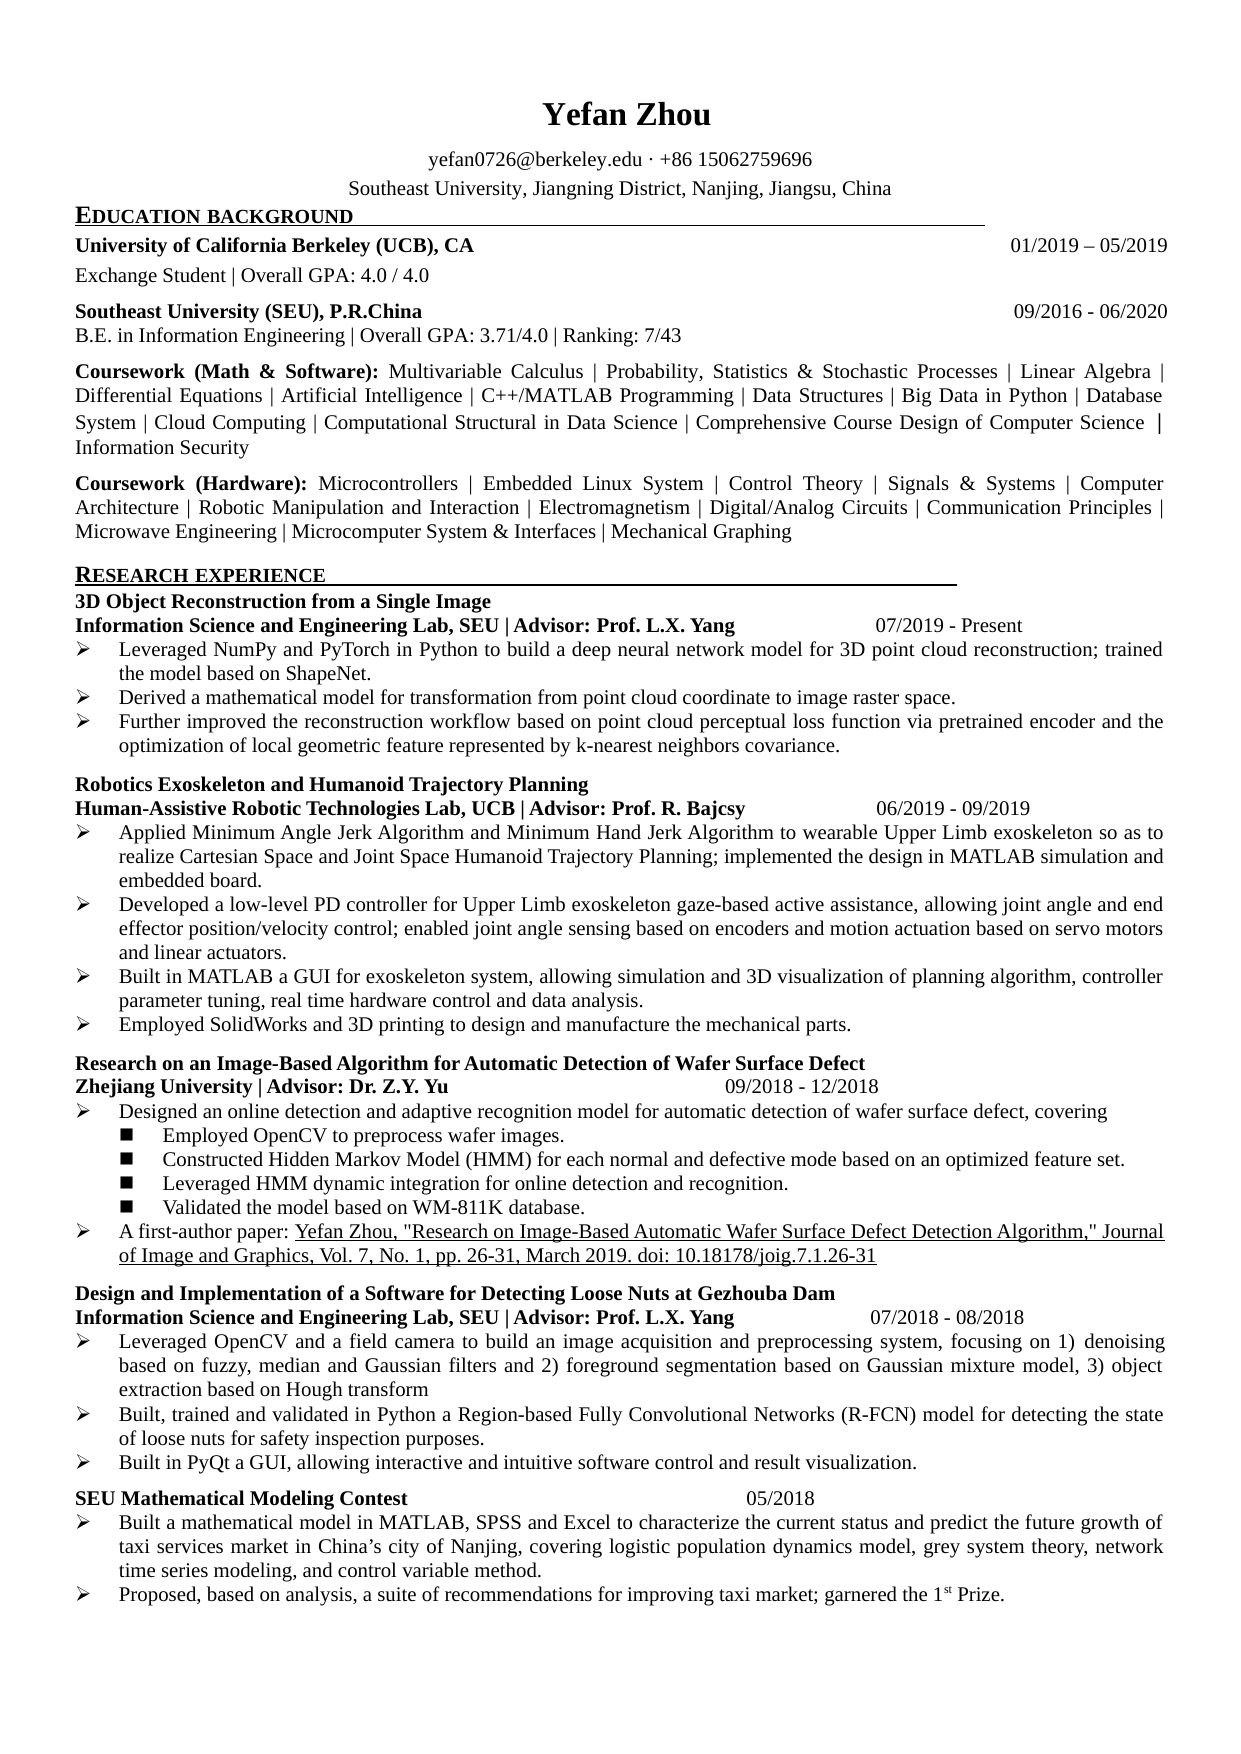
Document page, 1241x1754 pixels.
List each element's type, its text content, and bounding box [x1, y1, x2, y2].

text Robotics Exoskeleton and Humanoid Trajectory Planning [75, 772, 1165, 796]
list Employed OpenCV to preprocess wafer images. [119, 1123, 1165, 1147]
list Designed an online detection and adaptive recognition model for automatic detection of wafer surface defect, covering [75, 1098, 1165, 1123]
text Education background [75, 200, 1165, 228]
list Leveraged HMM dynamic integration for online detection and recognition. [119, 1171, 1165, 1195]
text 3D Object Reconstruction from a Single Image [75, 589, 1165, 613]
text Information Science and Engineering Lab, SEU | Advisor: Prof. L.X. Yang 07/2018 - 08/2018 [75, 1305, 1165, 1329]
list Leveraged NumPy and PyTorch in Python to build a deep neural network model for 3D point cloud reconstruction; trained the model based on ShapeNet. [75, 637, 1165, 685]
list Constructed Hidden Markov Model (HMM) for each normal and defective mode based on an optimized feature set. [119, 1147, 1165, 1171]
list Employed SolidWorks and 3D printing to design and manufacture the mechanical parts. [75, 1012, 1165, 1036]
list Applied Minimum Angle Jerk Algorithm and Minimum Hand Jerk Algorithm to wearable Upper Limb exoskeleton so as to realize Cartesian Space and Joint Space Humanoid Trajectory Planning; implemented the design in MATLAB simulation and embedded board. [75, 820, 1165, 892]
list Developed a low-level PD controller for Upper Limb exoskeleton gaze-based active assistance, allowing joint angle and end effector position/velocity control; enabled joint angle sensing based on encoders and motion actuation based on servo motors and linear actuators. [75, 892, 1165, 964]
text B.E. in Information Engineering | Overall GPA: 3.71/4.0 | Ranking: 7/43 [75, 323, 1165, 347]
text University of California Berkeley (UCB), CA 01/2019 – 05/2019 [75, 228, 1165, 262]
list Built in PyQt a GUI, allowing interactive and intuitive software control and result visualization. [75, 1449, 1165, 1474]
text Information Science and Engineering Lab, SEU | Advisor: Prof. L.X. Yang 07/2019 - Present [75, 613, 1165, 637]
list Proposed, based on analysis, a suite of recommendations for improving taxi market; garnered the 1st Prize. [75, 1582, 1165, 1606]
text research experience [75, 555, 1165, 589]
text Zhejiang University | Advisor: Dr. Z.Y. Yu 09/2018 - 12/2018 [75, 1074, 1165, 1098]
text Southeast University, Jiangning District, Nanjing, Jiangsu, China [75, 176, 1165, 200]
text Coursework (Hardware): Microcontrollers | Embedded Linux System | Control Theory | Signals & Systems | Computer Architecture | Robotic Manipulation and Interaction | Electromagnetism | Digital/Analog Circuits | Communication Principles | Microwave Engineering | Microcomputer System & Interfaces | Mechanical Graphing [75, 471, 1165, 543]
list Built a mathematical model in MATLAB, SPSS and Excel to characterize the current status and predict the future growth of taxi services market in China’s city of Nanjing, covering logistic population dynamics model, grey system theory, network time series modeling, and control variable method. [75, 1510, 1165, 1582]
text SEU Mathematical Modeling Contest 05/2018 [75, 1486, 1165, 1510]
text Research on an Image-Based Algorithm for Automatic Detection of Wafer Surface Defect [75, 1050, 1165, 1074]
list Built in MATLAB a GUI for exoskeleton system, allowing simulation and 3D visualization of planning algorithm, controller parameter tuning, real time hardware control and data analysis. [75, 964, 1165, 1012]
list Derived a mathematical model for transformation from point cloud coordinate to image raster space. [75, 685, 1165, 709]
list Built, trained and validated in Python a Region-based Fully Convolutional Networks (R-FCN) model for detecting the state of loose nuts for safety inspection purposes. [75, 1401, 1165, 1449]
text Southeast University (SEU), P.R.China 09/2016 - 06/2020 [75, 298, 1165, 323]
text yefan0726@berkeley.edu · +86 15062759696 [75, 147, 1165, 171]
list Validated the model based on WM-811K database. [119, 1195, 1165, 1219]
list Further improved the reconstruction workflow based on point cloud perceptual loss function via pretrained encoder and the optimization of local geometric feature represented by k-nearest neighbors covariance. [75, 709, 1165, 757]
list Leveraged OpenCV and a field camera to build an image acquisition and preprocessing system, focusing on 1) denoising based on fuzzy, median and Gaussian filters and 2) foreground segmentation based on Gaussian mixture model, 3) object extraction based on Hough transform [75, 1329, 1165, 1401]
text Coursework (Math & Software): Multivariable Calculus | Probability, Statistics & Stochastic Processes | Linear Algebra | Differential Equations | Artificial Intelligence | C++/MATLAB Programming | Data Structures | Big Data in Python | Database System | Cloud Computing | Computational Structural in Data Science | Comprehensive Course Design of Computer Science | Information Security [75, 359, 1165, 459]
text Exchange Student | Overall GPA: 4.0 / 4.0 [75, 262, 1165, 287]
text Yefan Zhou [75, 79, 1165, 147]
text Design and Implementation of a Software for Detecting Loose Nuts at Gezhouba Dam [75, 1281, 1165, 1305]
list A first-author paper: Yefan Zhou, "Research on Image-Based Automatic Wafer Surface Defect Detection Algorithm," Journal of Image and Graphics, Vol. 7, No. 1, pp. 26-31, March 2019. doi: 10.18178/joig.7.1.26-31 [75, 1219, 1165, 1267]
text Human-Assistive Robotic Technologies Lab, UCB | Advisor: Prof. R. Bajcsy 06/2019 - 09/2019 [75, 796, 1165, 820]
